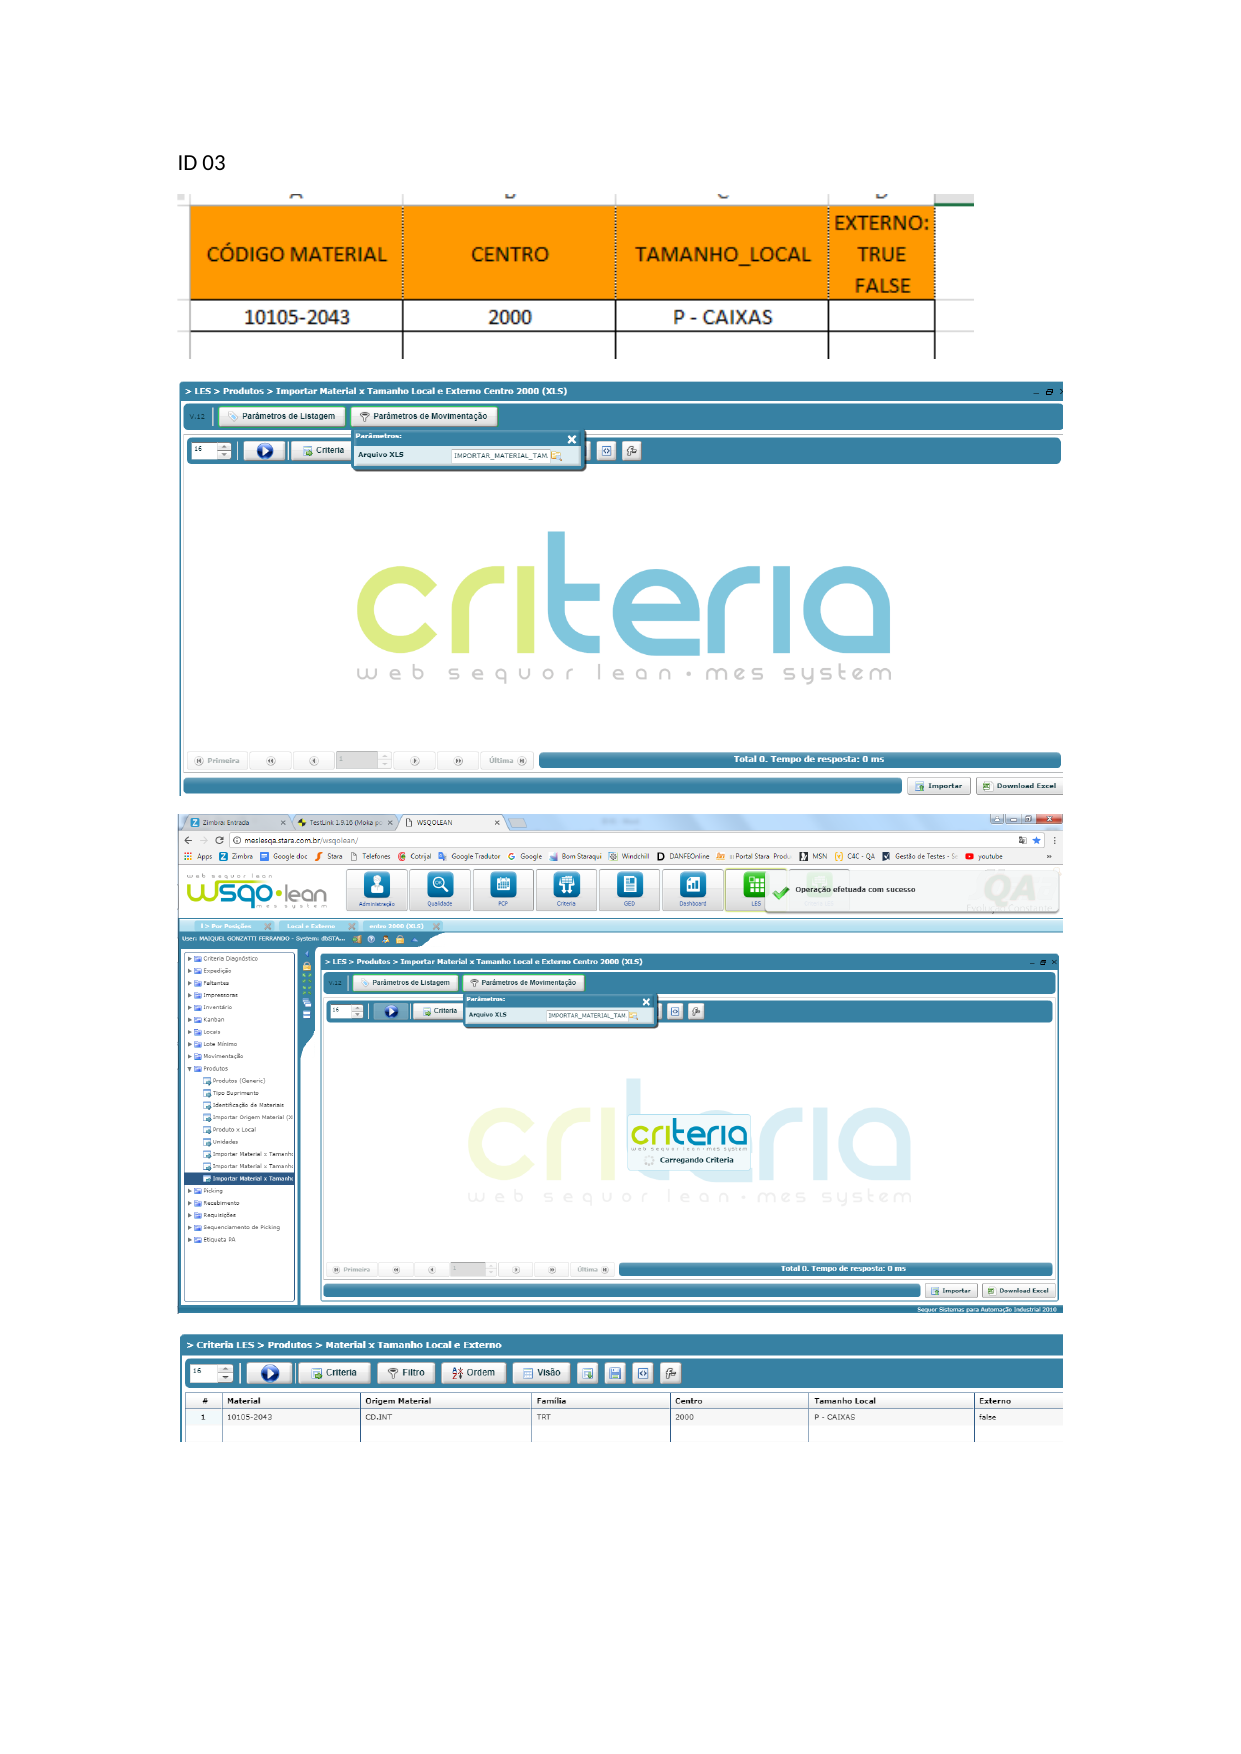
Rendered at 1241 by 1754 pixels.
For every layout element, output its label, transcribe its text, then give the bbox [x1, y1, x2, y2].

picture [177, 814, 1063, 1314]
picture [177, 1332, 1063, 1442]
picture [177, 377, 1063, 796]
picture [177, 194, 974, 359]
text ID 03 [177, 148, 1063, 176]
